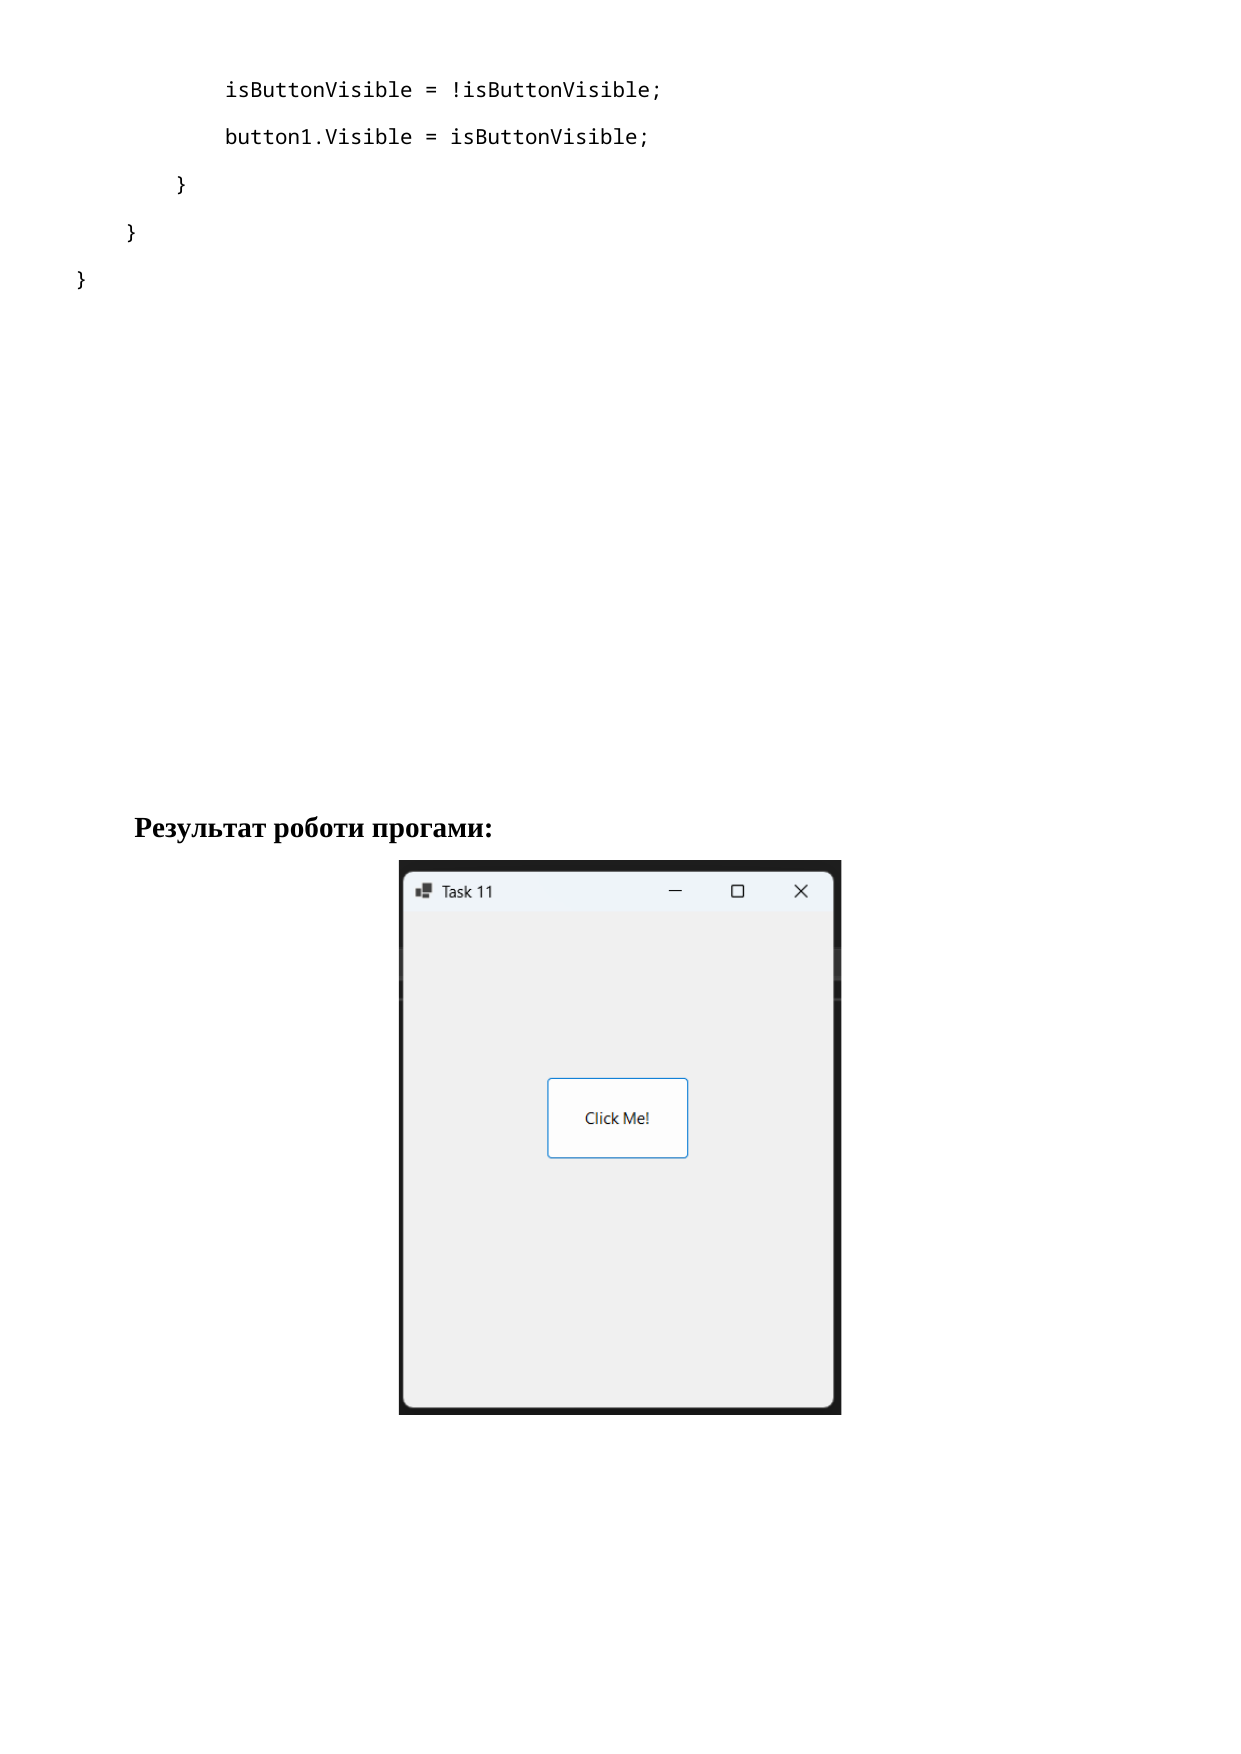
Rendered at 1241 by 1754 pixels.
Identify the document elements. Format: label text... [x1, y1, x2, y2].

text Результат роботи прогами: [75, 810, 1165, 843]
text button1.Visible = isButtonVisible; [75, 122, 1165, 151]
text } [75, 264, 1165, 293]
text } [75, 217, 1165, 245]
text isButtonVisible = !isButtonVisible; [75, 75, 1165, 103]
picture [398, 860, 842, 1415]
text } [75, 169, 1165, 198]
